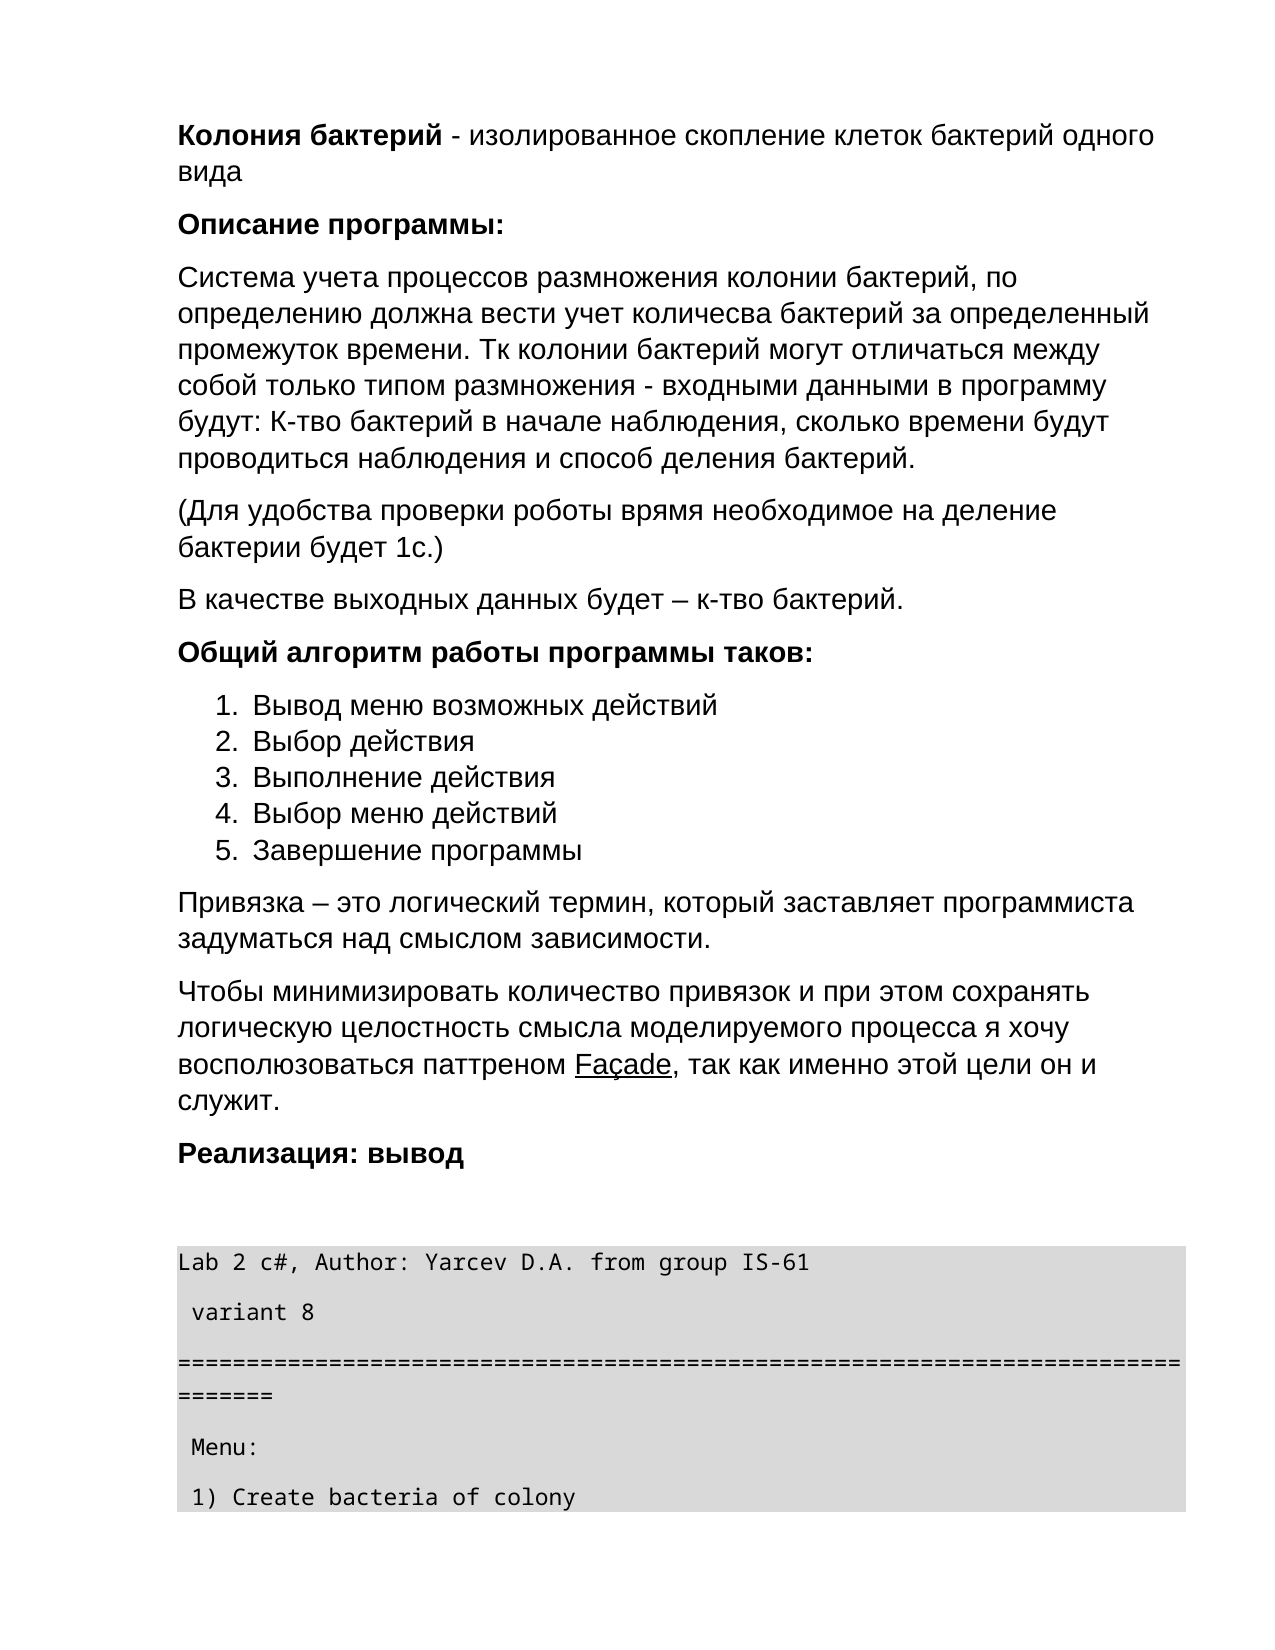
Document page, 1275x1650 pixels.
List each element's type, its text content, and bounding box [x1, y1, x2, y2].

list Завершение программы [215, 833, 1186, 866]
list Выбор действия [215, 724, 1186, 758]
text Система учета процессов размножения колонии бактерий, по определению должна вести учет количесва бактерий за определенный промежуток времени. Тк колонии бактерий могут отличаться между собой только типом размножения - входными данными в программу будут: К-тво бактерий в начале наблюдения, сколько времени будут проводиться наблюдения и способ деления бактерий. [177, 260, 1186, 474]
text В качестве выходных данных будет – к-тво бактерий. [177, 582, 1186, 616]
text variant 8 [177, 1296, 1186, 1327]
text Menu: [177, 1431, 1186, 1462]
list Вывод меню возможных действий [215, 688, 1186, 722]
text Чтобы минимизировать количество привязок и при этом сохранять логическую целостность смысла моделируемого процесса я хочу восполюзоваться паттреном Façade, так как именно этой цели он и служит. [177, 974, 1186, 1116]
text Lab 2 c#, Author: Yarcev D.A. from group IS-61 [177, 1246, 1186, 1277]
text Описание программы: [177, 207, 1186, 241]
list Выполнение действия [215, 760, 1186, 794]
text Колония бактерий - изолированное скопление клеток бактерий одного вида [177, 118, 1186, 188]
text Привязка – это логический термин, который заставляет программиста задуматься над смыслом зависимости. [177, 885, 1186, 955]
text ================================================================================ [177, 1347, 1186, 1412]
text (Для удобства проверки роботы врямя необходимое на деление бактерии будет 1с.) [177, 493, 1186, 563]
list Выбор меню действий [215, 796, 1186, 830]
text Общий алгоритм работы программы таков: [177, 635, 1186, 669]
text 1) Create bacteria of colony [177, 1481, 1186, 1512]
text Реализация: вывод [177, 1136, 1186, 1169]
